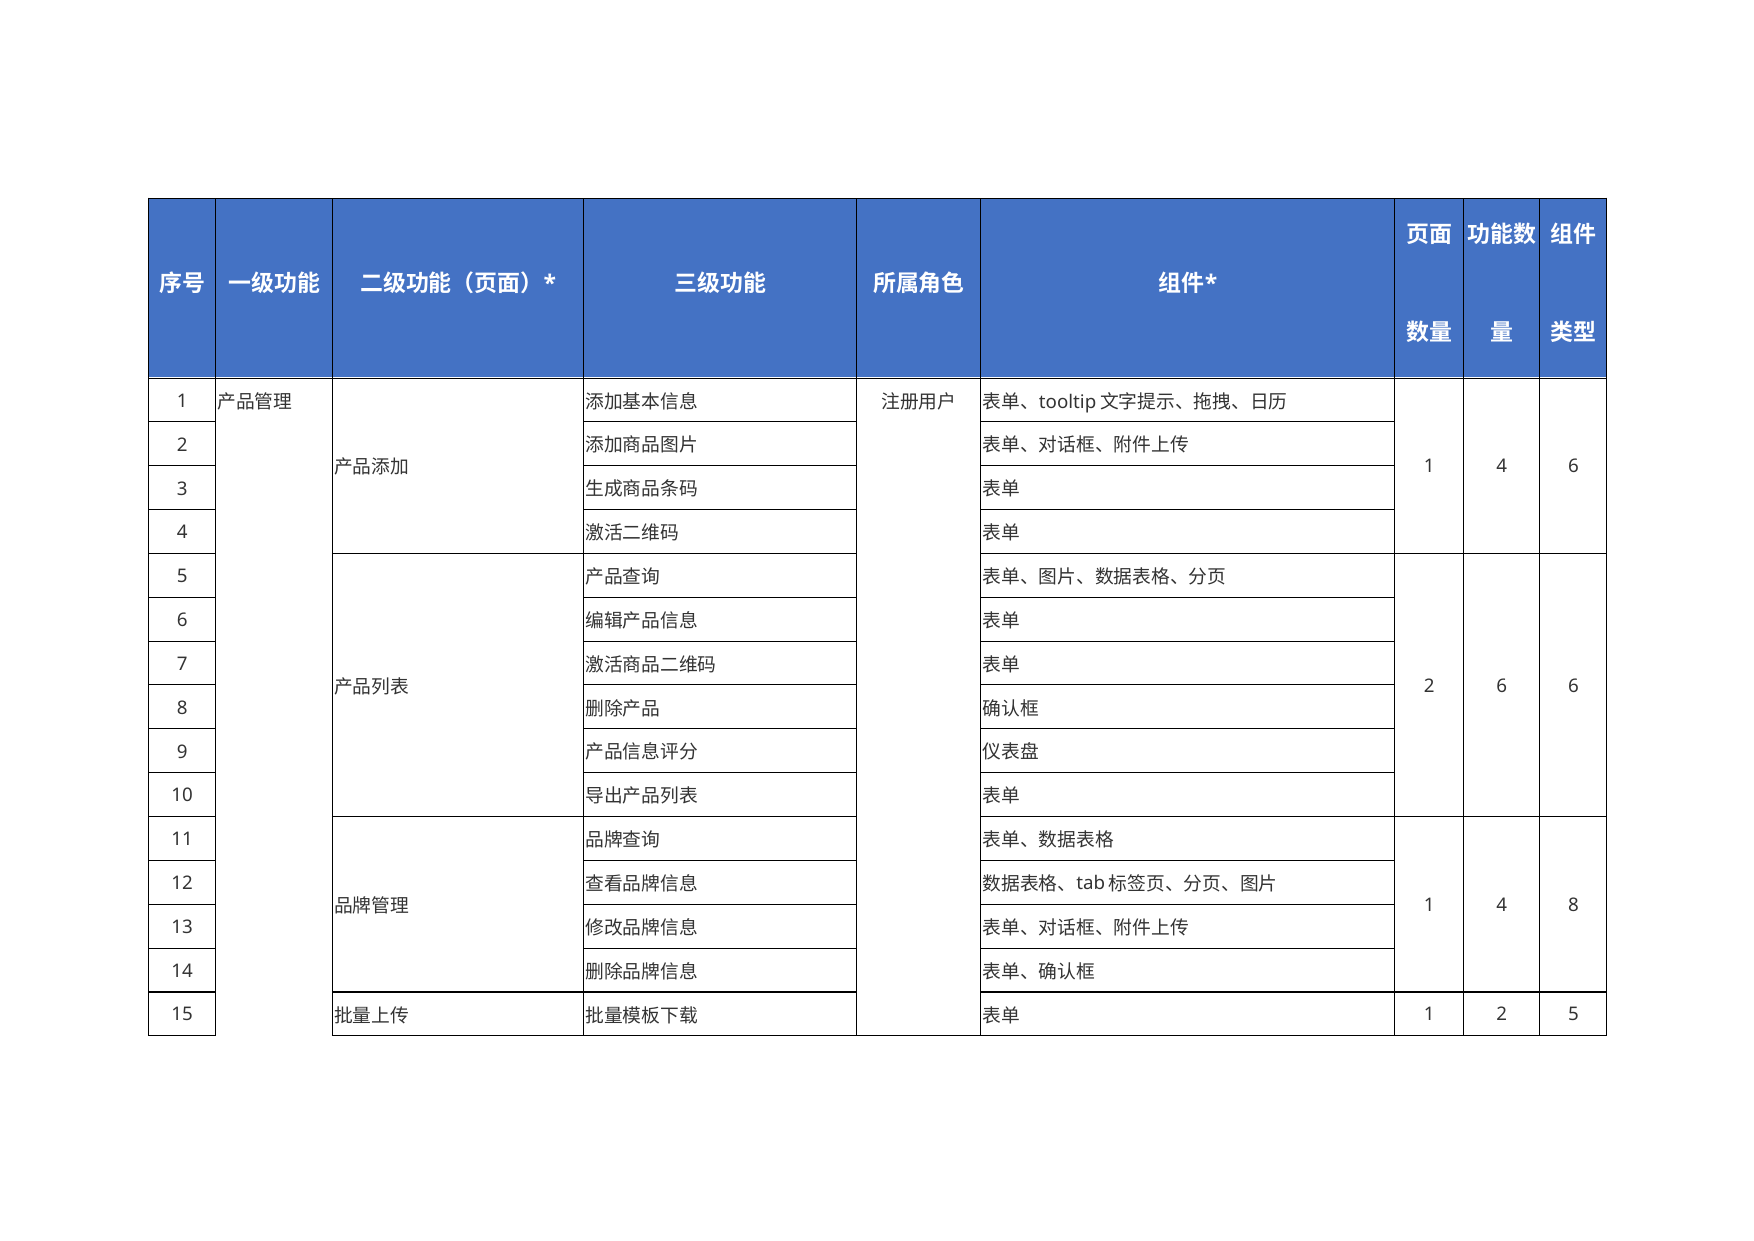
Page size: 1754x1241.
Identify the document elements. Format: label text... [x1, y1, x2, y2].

table_cell 6 [1540, 379, 1606, 553]
table_cell 5 [1540, 993, 1606, 1035]
table_header 三级功能 [584, 199, 856, 377]
table_cell 确认框 [981, 685, 1394, 728]
table_cell 1 [1395, 379, 1463, 553]
table_cell 11 [149, 817, 215, 860]
table_cell 添加商品图片 [584, 422, 856, 465]
table_cell 表单 [981, 642, 1394, 684]
table_cell 6 [149, 598, 215, 641]
table_header 功能数量 [1464, 199, 1539, 377]
table_header 所属角色 [857, 199, 980, 377]
table_cell 15 [149, 993, 215, 1035]
table_cell 2 [149, 422, 215, 465]
table_cell 7 [149, 642, 215, 684]
table_cell 注册用户 [857, 379, 980, 1035]
table_cell 表单 [981, 993, 1394, 1035]
table_cell 表单、对话框、附件上传 [981, 422, 1394, 465]
table_cell 表单、图片、数据表格、分页 [981, 554, 1394, 597]
table_cell 1 [1395, 817, 1463, 991]
table_cell 表单、确认框 [981, 949, 1394, 991]
table_cell 产品查询 [584, 554, 856, 597]
table_cell 4 [1464, 379, 1539, 553]
table_cell 2 [1395, 554, 1463, 816]
table_cell 4 [149, 510, 215, 553]
table_cell 12 [149, 861, 215, 904]
table_cell 8 [149, 685, 215, 728]
table_cell 品牌管理 [333, 817, 583, 991]
table_cell 2 [1464, 993, 1539, 1035]
table_cell 激活商品二维码 [584, 642, 856, 684]
table_cell 13 [149, 905, 215, 947]
table_header 组件* [981, 199, 1394, 377]
table_cell 14 [149, 949, 215, 991]
table_cell 编辑产品信息 [584, 598, 856, 641]
table_cell 修改品牌信息 [584, 905, 856, 947]
table_cell 导出产品列表 [584, 773, 856, 816]
table_cell 表单、对话框、附件上传 [981, 905, 1394, 947]
table_cell 批量上传 [333, 993, 583, 1035]
table_cell 8 [1540, 817, 1606, 991]
table_cell 产品管理 [216, 379, 332, 1035]
table_cell 表单、数据表格 [981, 817, 1394, 860]
table_cell 表单 [981, 466, 1394, 509]
table_cell 产品添加 [333, 379, 583, 553]
table_cell 表单 [981, 510, 1394, 553]
table_cell 6 [1464, 554, 1539, 816]
table_cell 删除产品 [584, 685, 856, 728]
table_cell 10 [149, 773, 215, 816]
table_cell 1 [149, 379, 215, 421]
table_header 序号 [149, 199, 215, 377]
table_cell 1 [1395, 993, 1463, 1035]
table_cell 表单 [981, 773, 1394, 816]
table_cell 数据表格、tab标签页、分页、图片 [981, 861, 1394, 904]
table_header 组件类型 [1540, 199, 1606, 377]
table_cell 生成商品条码 [584, 466, 856, 509]
table_header 二级功能（页面）* [333, 199, 583, 377]
table_cell 删除品牌信息 [584, 949, 856, 991]
table_cell 9 [149, 729, 215, 772]
table_cell 表单、tooltip文字提示、拖拽、日历 [981, 379, 1394, 421]
table_cell 产品列表 [333, 554, 583, 816]
table_header 一级功能 [216, 199, 332, 377]
table_cell 4 [1464, 817, 1539, 991]
table_cell 添加基本信息 [584, 379, 856, 421]
table_cell 查看品牌信息 [584, 861, 856, 904]
table_cell 品牌查询 [584, 817, 856, 860]
table_cell 批量模板下载 [584, 993, 856, 1035]
table_cell 表单 [981, 598, 1394, 641]
table_cell 3 [149, 466, 215, 509]
table_cell 产品信息评分 [584, 729, 856, 772]
table_cell 仪表盘 [981, 729, 1394, 772]
table_cell 激活二维码 [584, 510, 856, 553]
table_header 页面数量 [1395, 199, 1463, 377]
table_cell 6 [1540, 554, 1606, 816]
table_cell 5 [149, 554, 215, 597]
